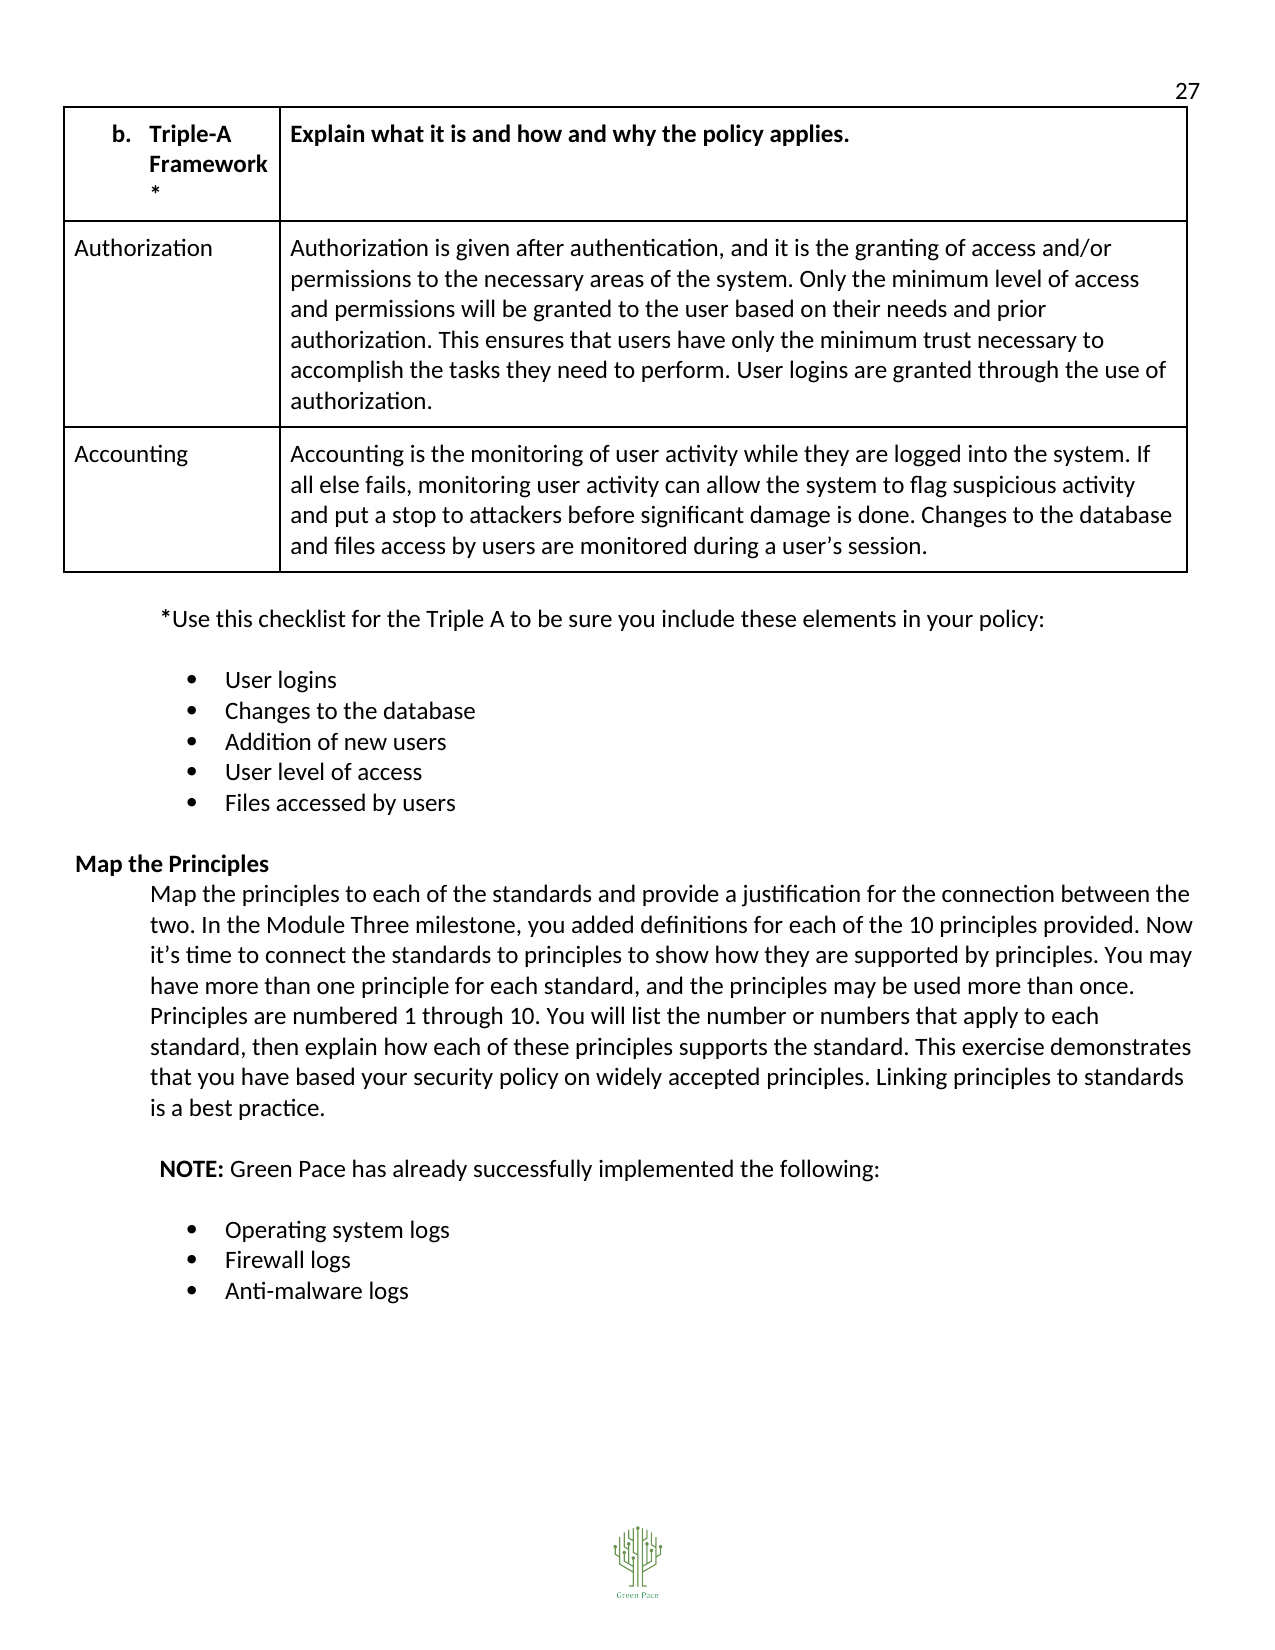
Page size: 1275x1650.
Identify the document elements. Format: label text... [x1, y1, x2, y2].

picture [605, 1521, 670, 1606]
list User level of access [187, 756, 1200, 787]
table_cell Accounting is the monitoring of user activity while they are logged into the system. If all else fails, monitoring user activity can allow the system to flag suspicious activity and put a stop to attackers before significant damage is done. Changes to the database and files access by users are monitored during a user’s session. [281, 428, 1186, 571]
table_header Explain what it is and how and why the policy applies. [281, 108, 1186, 220]
list User logins [187, 665, 1200, 695]
list Addition of new users [187, 726, 1200, 756]
table_cell Authorization is given after authentication, and it is the granting of access and/or permissions to the necessary areas of the system. Only the minimum level of access and permissions will be granted to the user based on their needs and prior authorization. This ensures that users have only the minimum trust necessary to accomplish the tasks they need to perform. User logins are granted through the use of authorization. [281, 222, 1186, 426]
list Anti-malware logs [187, 1275, 1200, 1306]
list Files accessed by users [187, 787, 1200, 817]
list Operating system logs [187, 1214, 1200, 1244]
subtitle Map the Principles [75, 848, 1200, 878]
text *Use this checklist for the Triple A to be sure you include these elements in your policy: [159, 604, 1200, 634]
list Changes to the database [187, 695, 1200, 726]
table_cell Accounting [65, 428, 279, 571]
list Firewall logs [187, 1244, 1200, 1275]
table_header Triple-A Framework* [65, 108, 279, 220]
text NOTE: Green Pace has already successfully implemented the following: [159, 1153, 1200, 1183]
table_cell Authorization [65, 222, 279, 426]
text Map the principles to each of the standards and provide a justification for the connection between the two. In the Module Three milestone, you added definitions for each of the 10 principles provided. Now it’s time to connect the standards to principles to show how they are supported by principles. You may have more than one principle for each standard, and the principles may be used more than once. Principles are numbered 1 through 10. You will list the number or numbers that apply to each standard, then explain how each of these principles supports the standard. This exercise demonstrates that you have based your security policy on widely accepted principles. Linking principles to standards is a best practice. [150, 878, 1200, 1122]
